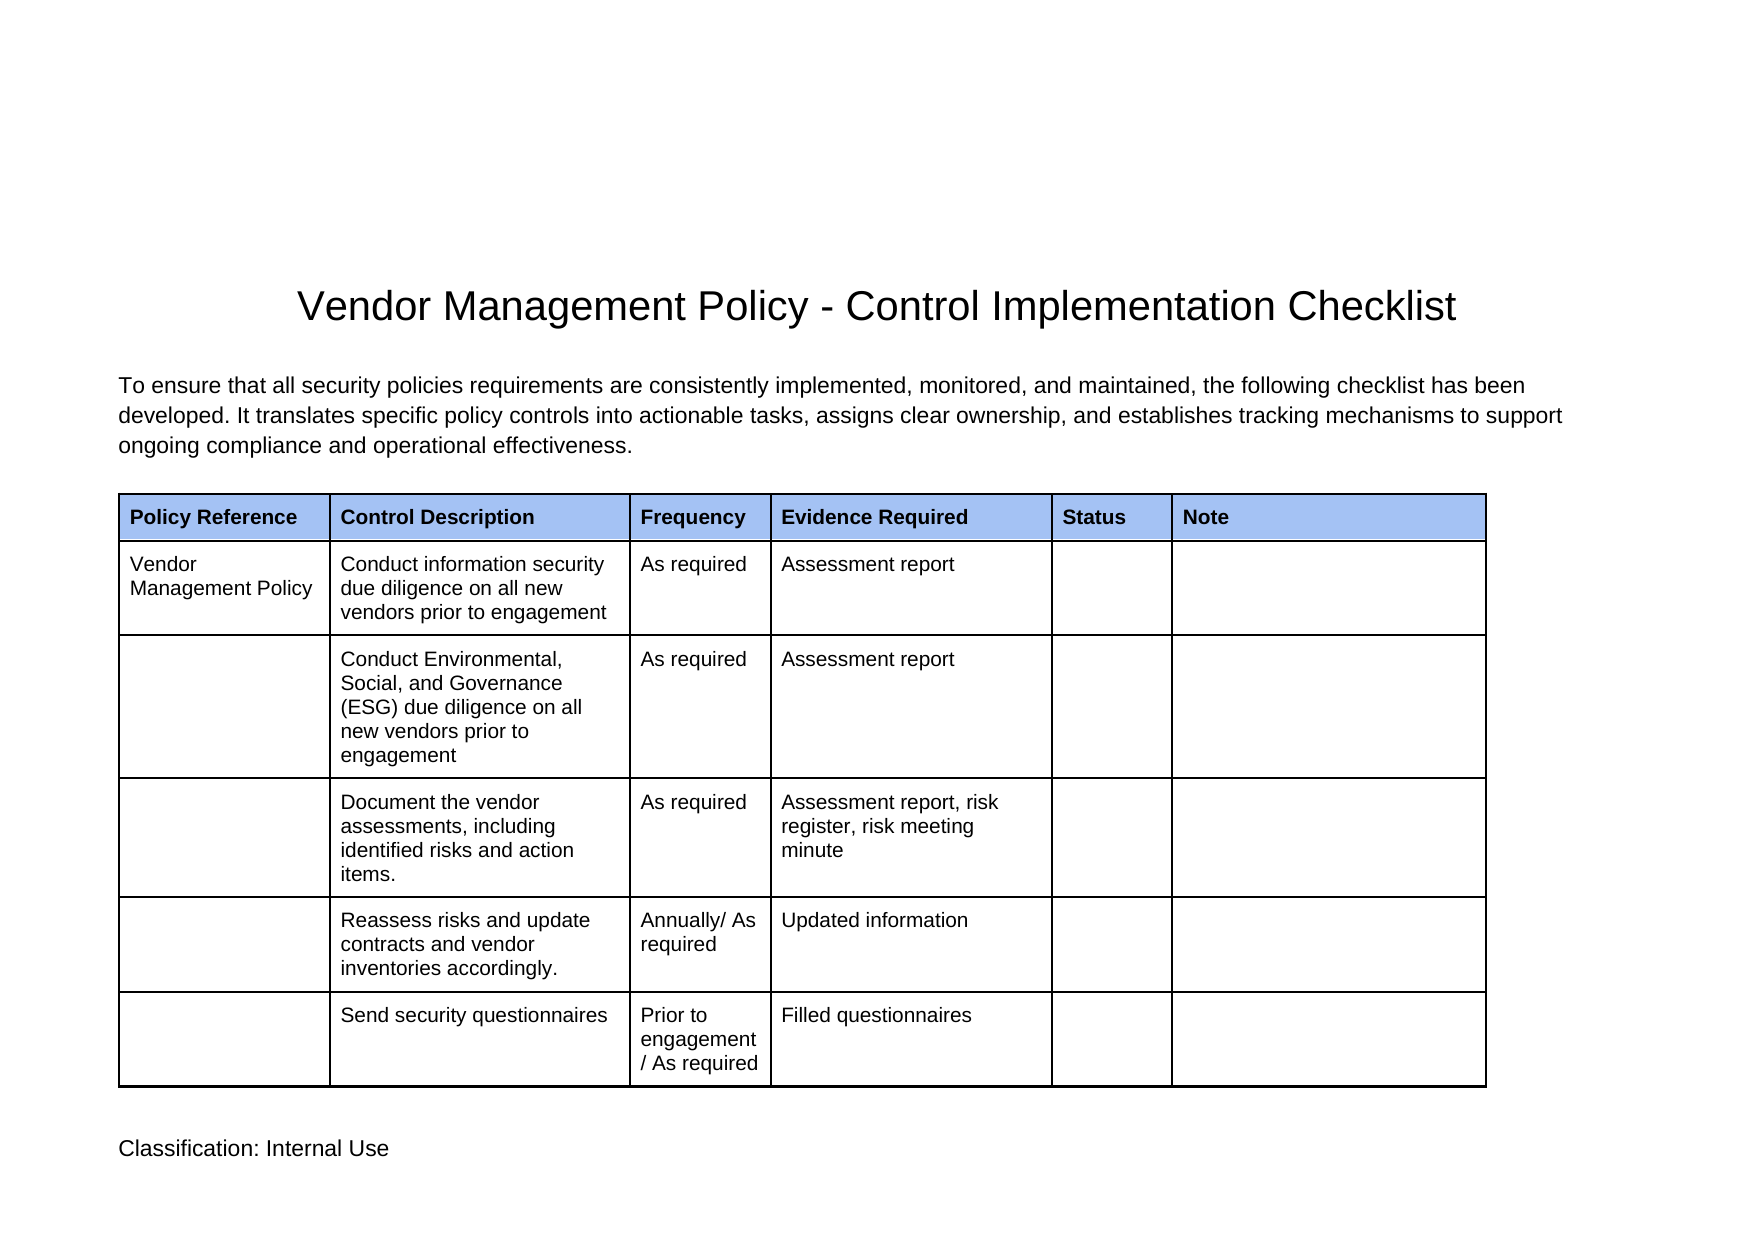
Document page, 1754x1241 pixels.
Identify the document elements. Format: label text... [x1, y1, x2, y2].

table_cell As required [631, 636, 770, 777]
table_cell [1053, 898, 1171, 991]
table_cell [1053, 636, 1171, 777]
table_cell Filled questionnaires [772, 993, 1051, 1085]
table_cell [120, 636, 329, 777]
table_cell Updated information [772, 898, 1051, 991]
table_cell Conduct information security due diligence on all new vendors prior to engagement [331, 542, 629, 634]
table_cell [1173, 993, 1485, 1085]
table_cell [1173, 779, 1485, 896]
text To ensure that all security policies requirements are consistently implemented, monitored, and maintained, the following checklist has been developed. It translates specific policy controls into actionable tasks, assigns clear ownership, and establishes tracking mechanisms to support ongoing compliance and operational effectiveness. [118, 372, 1636, 459]
table_cell [120, 779, 329, 896]
table_header Note [1173, 495, 1485, 539]
table_cell [1173, 542, 1485, 634]
table_cell [120, 898, 329, 991]
table_cell [1173, 898, 1485, 991]
table_header Frequency [631, 495, 770, 539]
table_cell [120, 993, 329, 1085]
table_header Status [1053, 495, 1171, 539]
table_header Control Description [331, 495, 629, 539]
table_cell Conduct Environmental, Social, and Governance (ESG) due diligence on all new vendors prior to engagement [331, 636, 629, 777]
table_header Policy Reference [120, 495, 329, 539]
table_header Evidence Required [772, 495, 1051, 539]
table_cell [1173, 636, 1485, 777]
table_cell As required [631, 542, 770, 634]
table_cell Assessment report, risk register, risk meeting minute [772, 779, 1051, 896]
table_cell Assessment report [772, 636, 1051, 777]
table_cell As required [631, 779, 770, 896]
table_cell [1053, 542, 1171, 634]
subtitle Vendor Management Policy - Control Implementation Checklist [118, 281, 1636, 329]
table_cell Send security questionnaires [331, 993, 629, 1085]
table_cell Document the vendor assessments, including identified risks and action items. [331, 779, 629, 896]
table_cell Prior to engagement/ As required [631, 993, 770, 1085]
table_cell Assessment report [772, 542, 1051, 634]
table_cell Reassess risks and update contracts and vendor inventories accordingly. [331, 898, 629, 991]
table_cell Vendor Management Policy [120, 542, 329, 634]
table_cell Annually/ As required [631, 898, 770, 991]
table_cell [1053, 779, 1171, 896]
table_cell [1053, 993, 1171, 1085]
